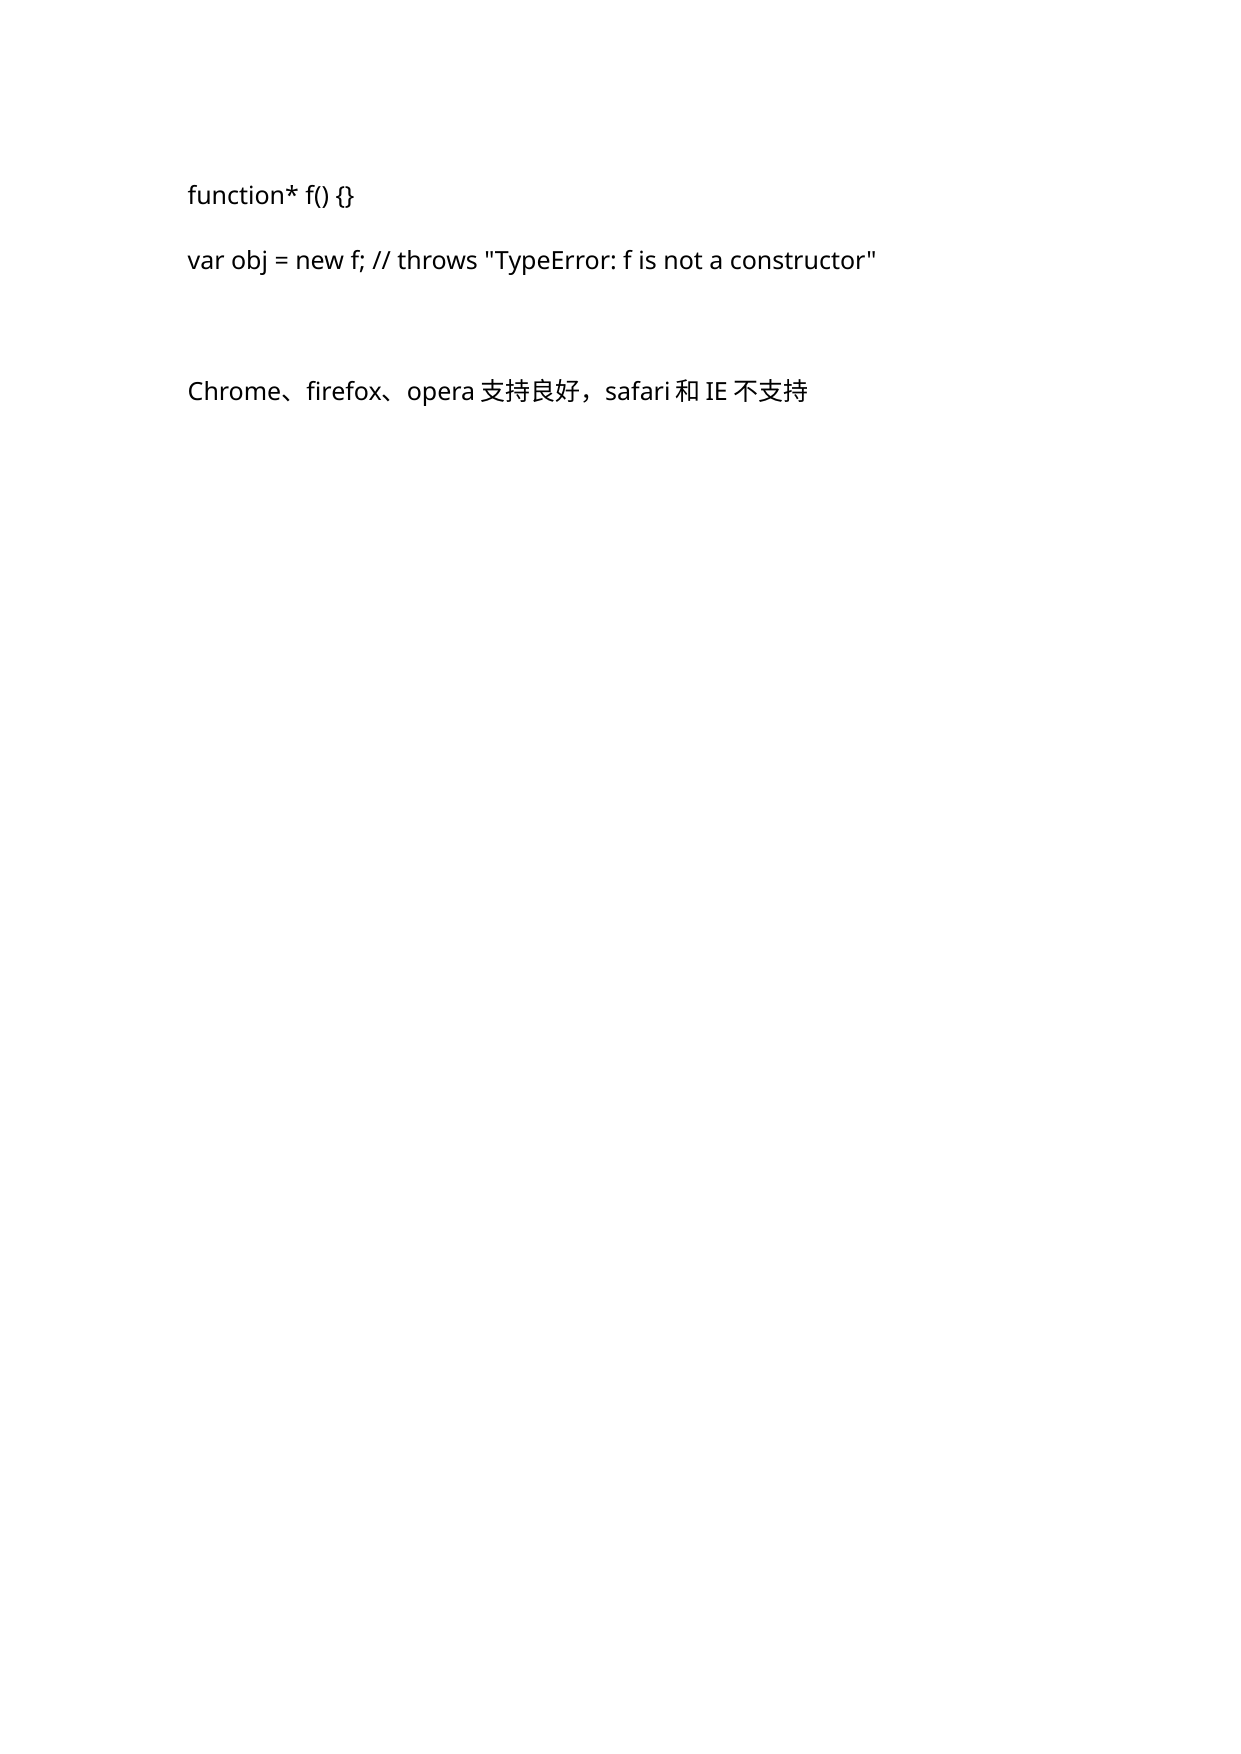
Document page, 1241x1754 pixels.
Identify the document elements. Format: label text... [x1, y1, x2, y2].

text Chrome、firefox、opera支持良好，safari和IE不支持 [187, 357, 1053, 422]
text var obj = new f; // throws "TypeError: f is not a constructor" [187, 227, 1053, 292]
text function* f() {} [187, 162, 1053, 227]
